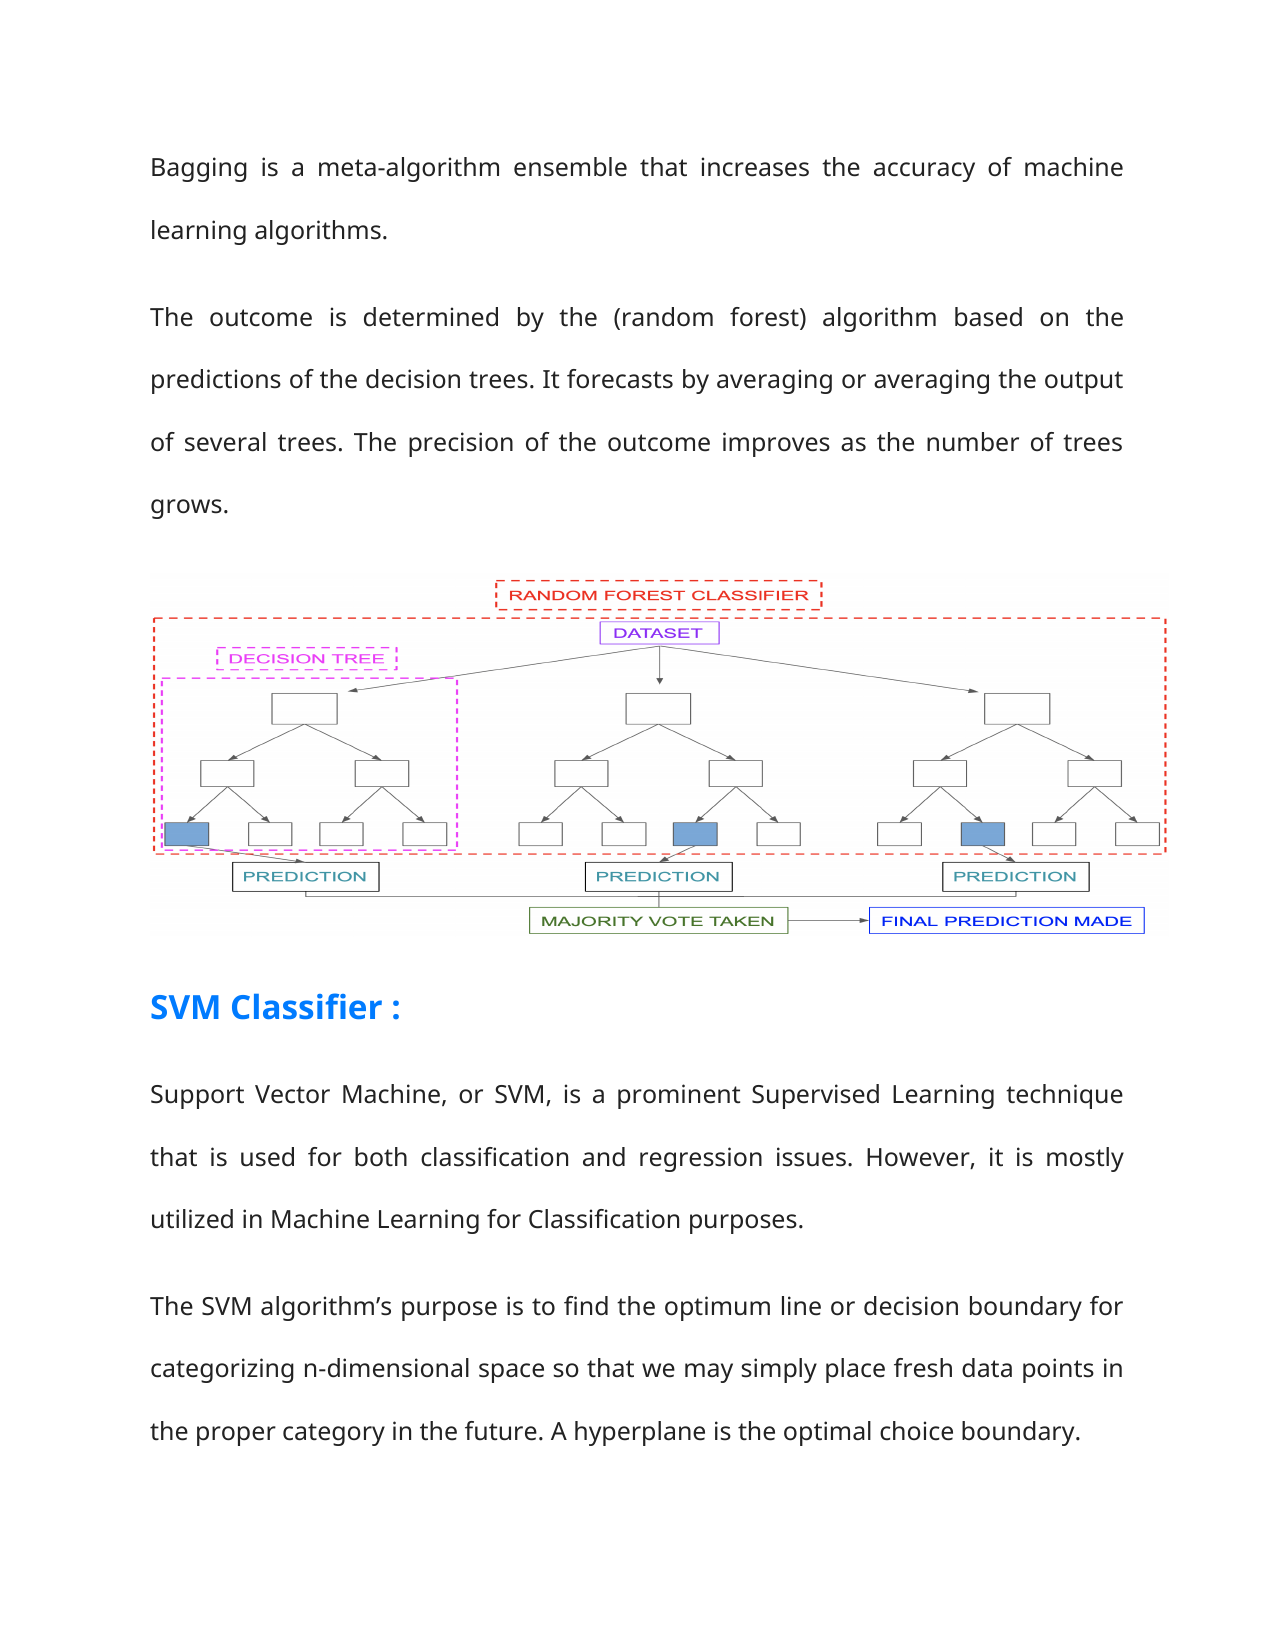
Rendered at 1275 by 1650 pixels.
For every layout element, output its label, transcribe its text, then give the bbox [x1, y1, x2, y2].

text Support Vector Machine, or SVM, is a prominent Supervised Learning technique that is used for both classification and regression issues. However, it is mostly utilized in Machine Learning for Classification purposes. [150, 1077, 1125, 1236]
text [150, 150, 1125, 246]
text The SVM algorithm’s purpose is to find the optimum line or decision boundary for categorizing n-dimensional space so that we may simply place fresh data points in the proper category in the future. A hyperplane is the optimal choice boundary. [150, 1289, 1125, 1447]
picture [150, 573, 1169, 937]
text The outcome is determined by the (random forest) algorithm based on the predictions of the decision trees. It forecasts by averaging or averaging the output of several trees. The precision of the outcome improves as the number of trees grows. [150, 299, 1125, 521]
subtitle SVM Classifier : [150, 984, 1125, 1029]
